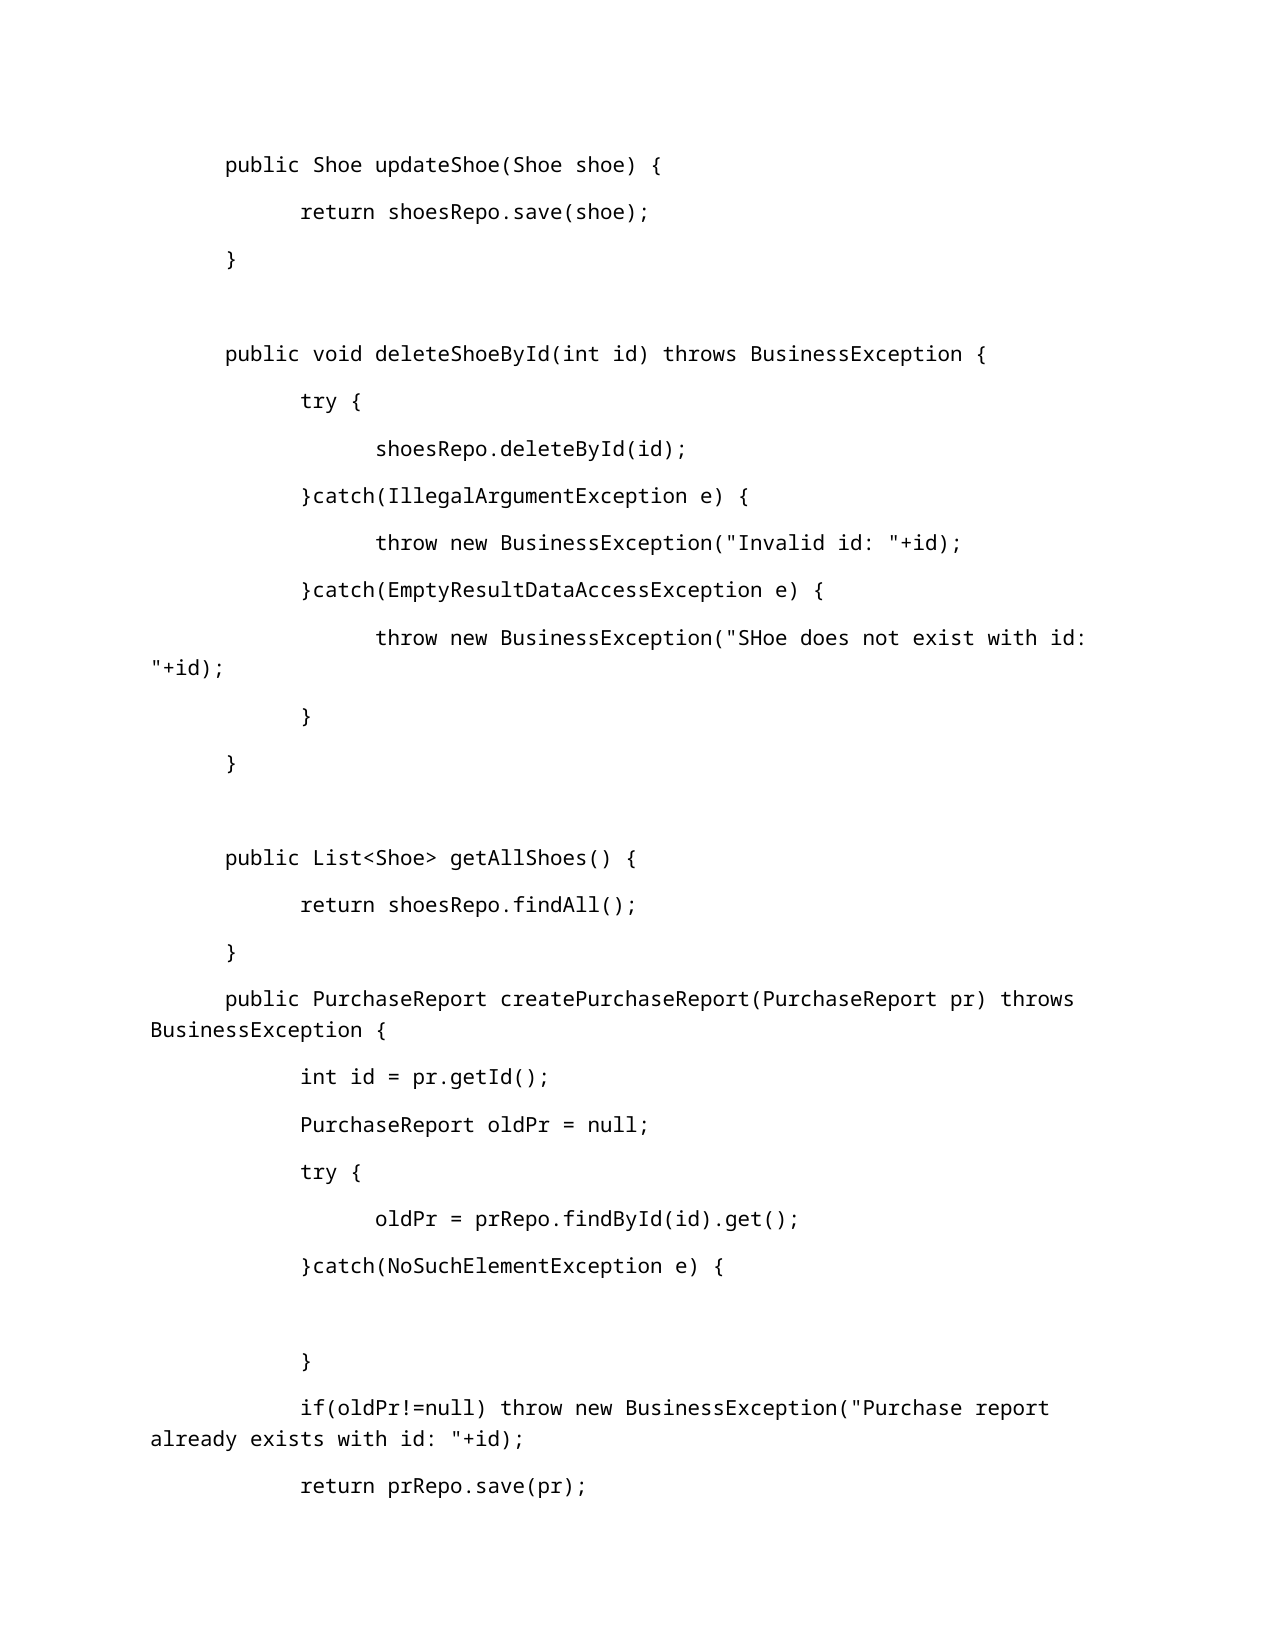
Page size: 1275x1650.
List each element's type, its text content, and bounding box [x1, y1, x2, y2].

text PurchaseReport oldPr = null; [150, 1110, 1125, 1138]
text throw new BusinessException("SHoe does not exist with id: "+id); [150, 623, 1125, 682]
text public Shoe updateShoe(Shoe shoe) { [150, 150, 1125, 178]
text public PurchaseReport createPurchaseReport(PurchaseReport pr) throws BusinessException { [150, 984, 1125, 1044]
text oldPr = prRepo.findById(id).get(); [150, 1204, 1125, 1233]
text } [150, 701, 1125, 729]
text try { [150, 1157, 1125, 1186]
text public void deleteShoeById(int id) throws BusinessException { [150, 339, 1125, 368]
text return prRepo.save(pr); [150, 1471, 1125, 1499]
text } [150, 748, 1125, 777]
text if(oldPr!=null) throw new BusinessException("Purchase report already exists with id: "+id); [150, 1393, 1125, 1452]
text } [150, 1346, 1125, 1374]
text } [150, 244, 1125, 273]
text return shoesRepo.findAll(); [150, 890, 1125, 918]
text } [150, 937, 1125, 966]
text }catch(EmptyResultDataAccessException e) { [150, 576, 1125, 604]
text }catch(NoSuchElementException e) { [150, 1252, 1125, 1280]
text throw new BusinessException("Invalid id: "+id); [150, 528, 1125, 557]
text shoesRepo.deleteById(id); [150, 434, 1125, 462]
text public List<Shoe> getAllShoes() { [150, 843, 1125, 871]
text return shoesRepo.save(shoe); [150, 197, 1125, 226]
text }catch(IllegalArgumentException e) { [150, 481, 1125, 509]
text try { [150, 386, 1125, 415]
text int id = pr.getId(); [150, 1062, 1125, 1091]
